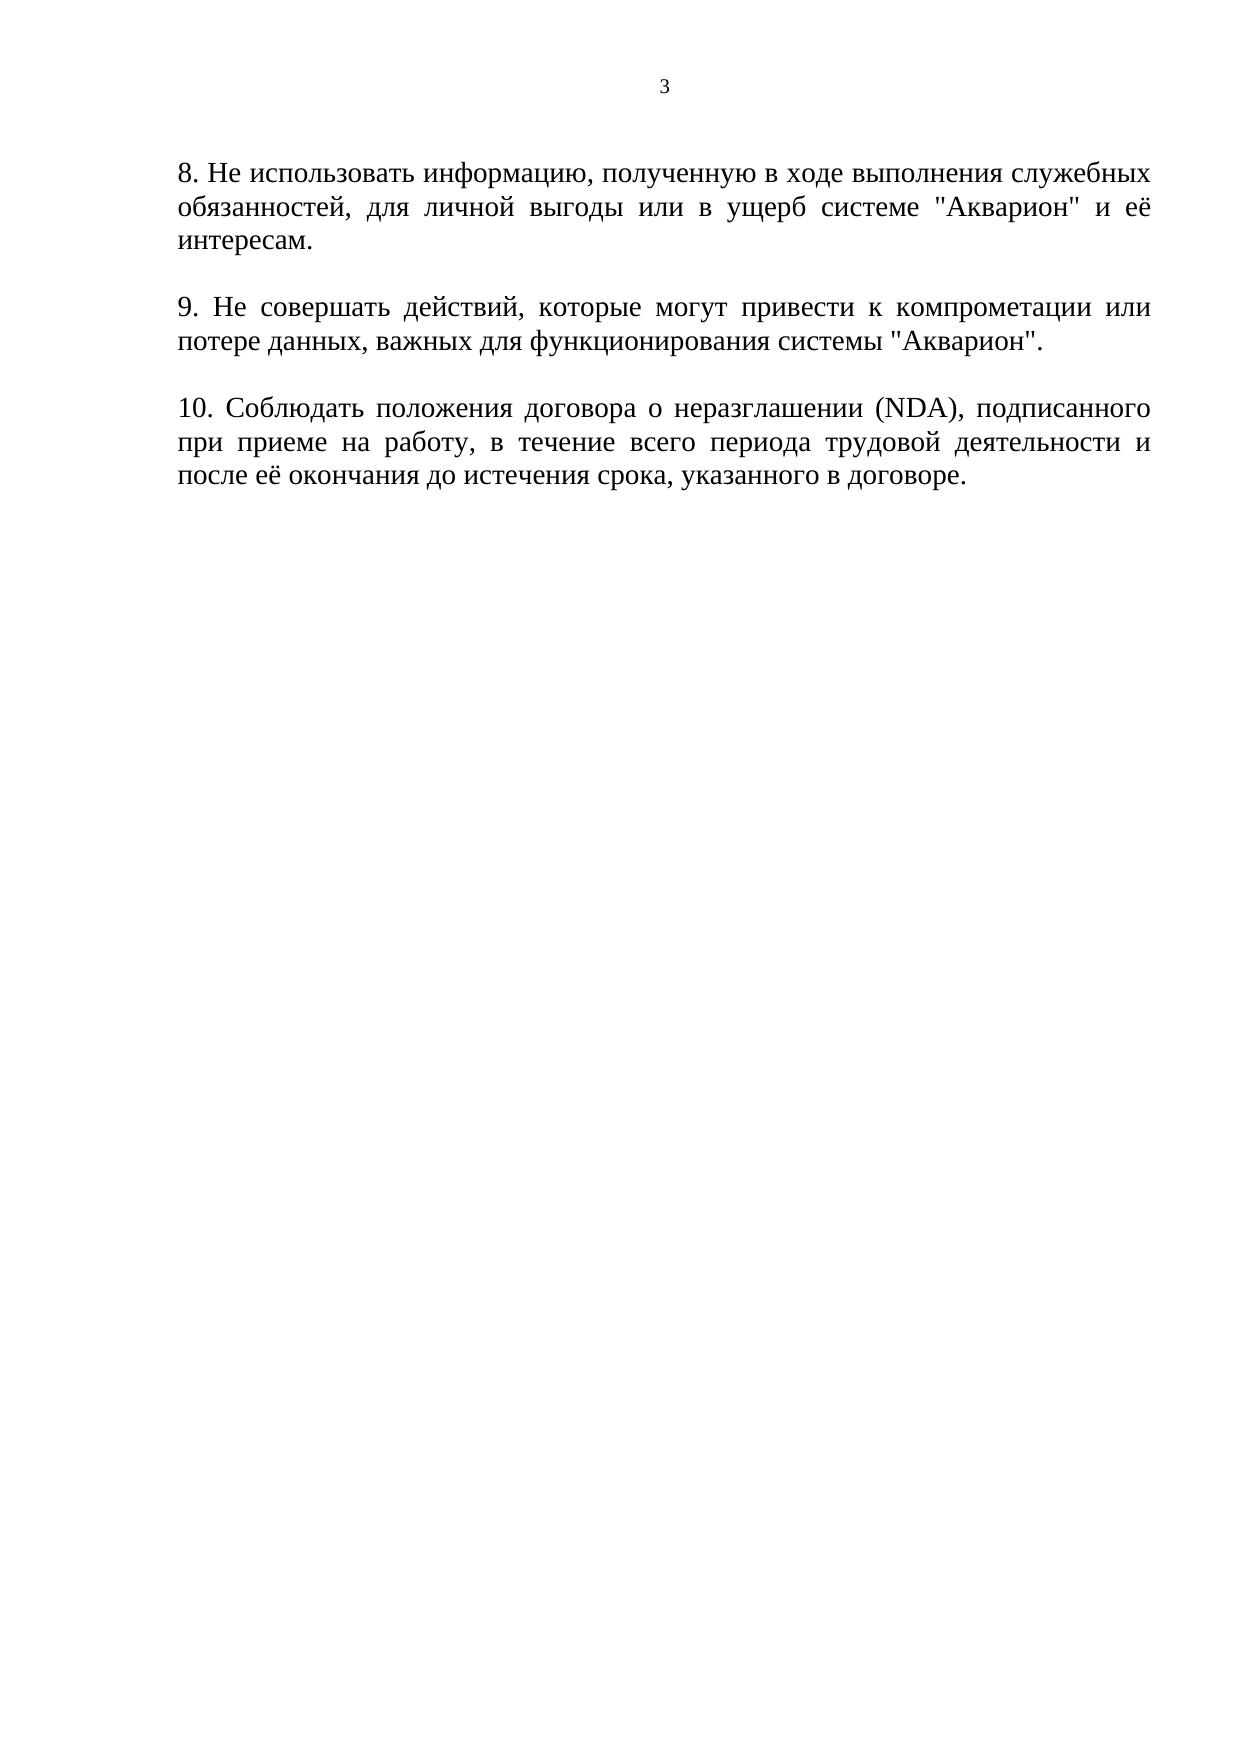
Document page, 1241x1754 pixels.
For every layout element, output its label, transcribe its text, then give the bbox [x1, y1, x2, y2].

text 9. Не совершать действий, которые могут привести к компрометации или потере данных, важных для функционирования системы "Акварион". [177, 289, 1152, 357]
text 8. Не использовать информацию, полученную в ходе выполнения служебных обязанностей, для личной выгоды или в ущерб системе "Акварион" и её интересам. [177, 155, 1152, 256]
text 10. Соблюдать положения договора о неразглашении (NDA), подписанного при приеме на работу, в течение всего периода трудовой деятельности и после её окончания до истечения срока, указанного в договоре. [177, 390, 1152, 491]
